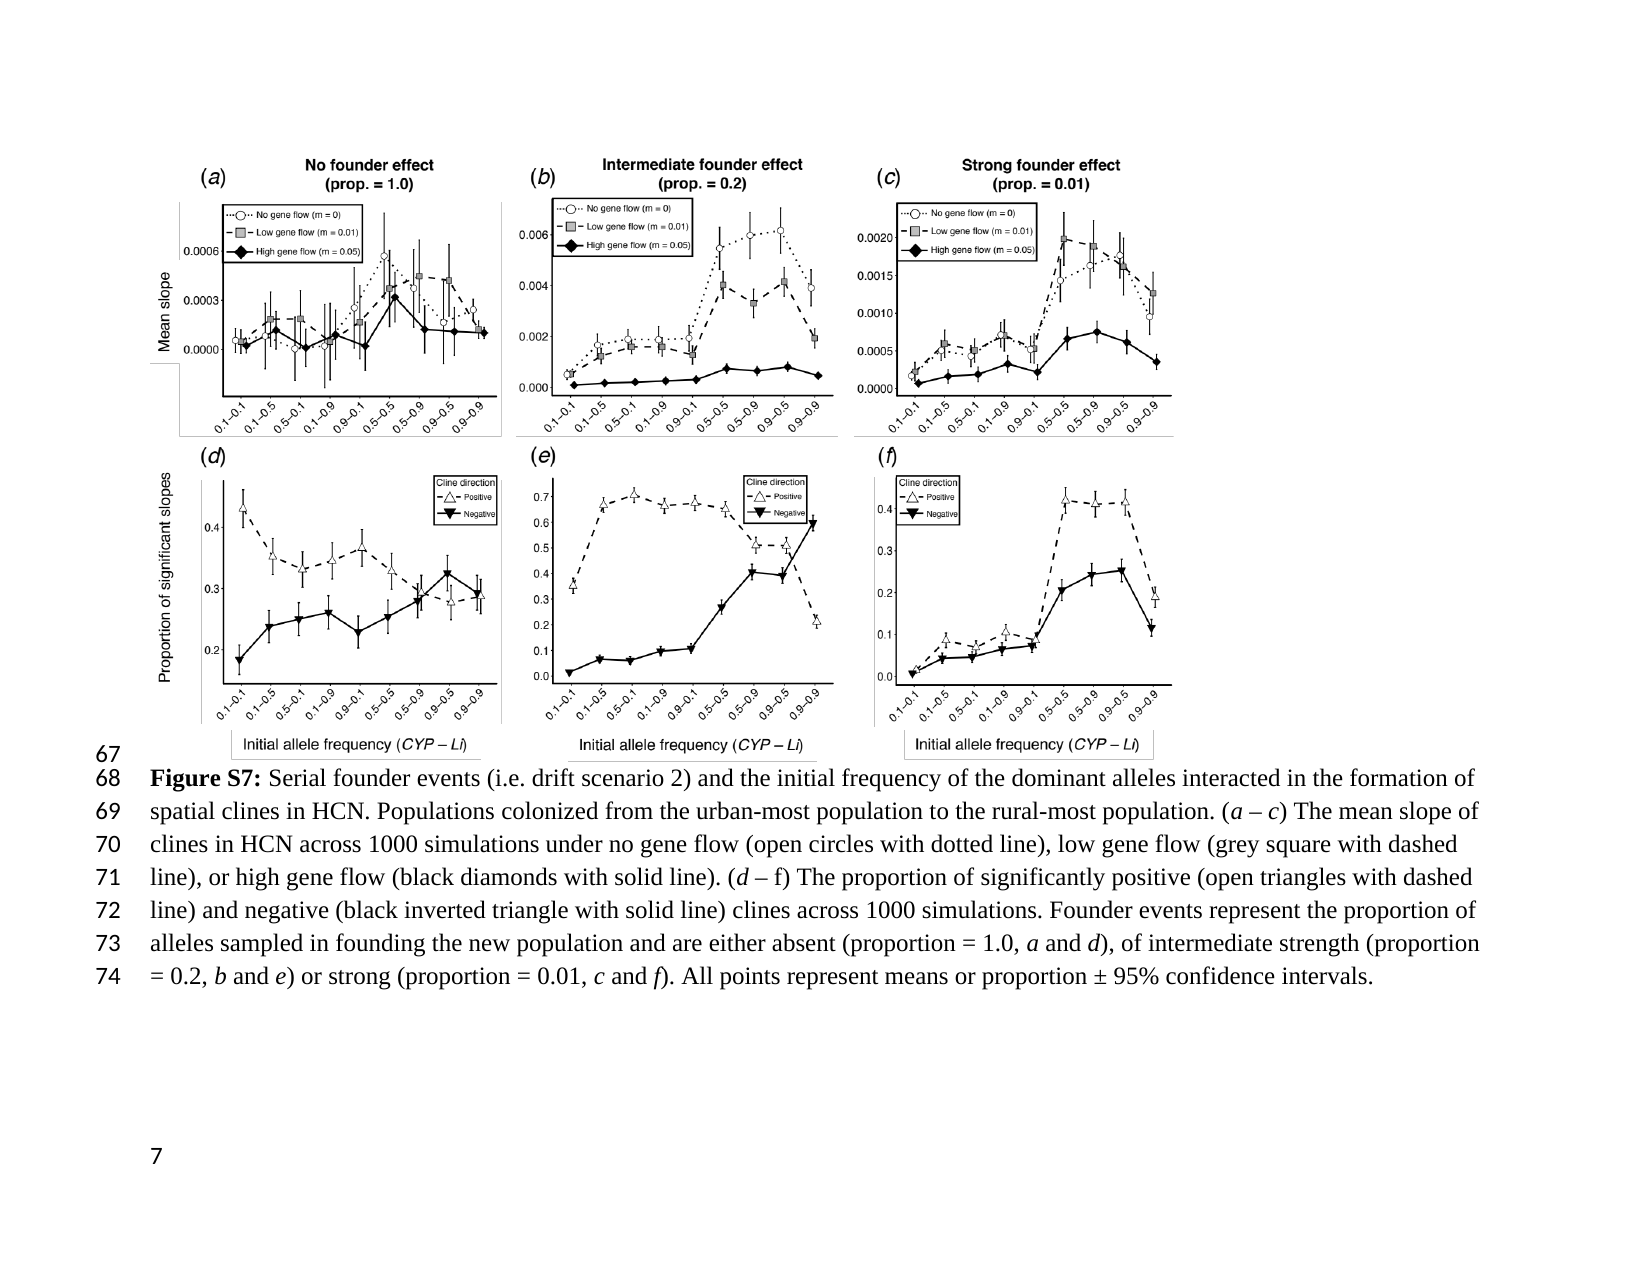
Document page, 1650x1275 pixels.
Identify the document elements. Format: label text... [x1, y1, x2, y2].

text Figure S7: Serial founder events (i.e. drift scenario 2) and the initial frequency of the dominant alleles interacted in the formation of spatial clines in HCN. Populations colonized from the urban-most population to the rural-most population. (a – c) The mean slope of clines in HCN across 1000 simulations under no gene flow (open circles with dotted line), low gene flow (grey square with dashed line), or high gene flow (black diamonds with solid line). (d – f) The proportion of significantly positive (open triangles with dashed line) and negative (black inverted triangle with solid line) clines across 1000 simulations. Founder events represent the proportion of alleles sampled in founding the new population and are either absent (proportion = 1.0, a and d), of intermediate strength (proportion = 0.2, b and e) or strong (proportion = 0.01, c and f). All points represent means or proportion ± 95% confidence intervals. [150, 763, 1500, 990]
